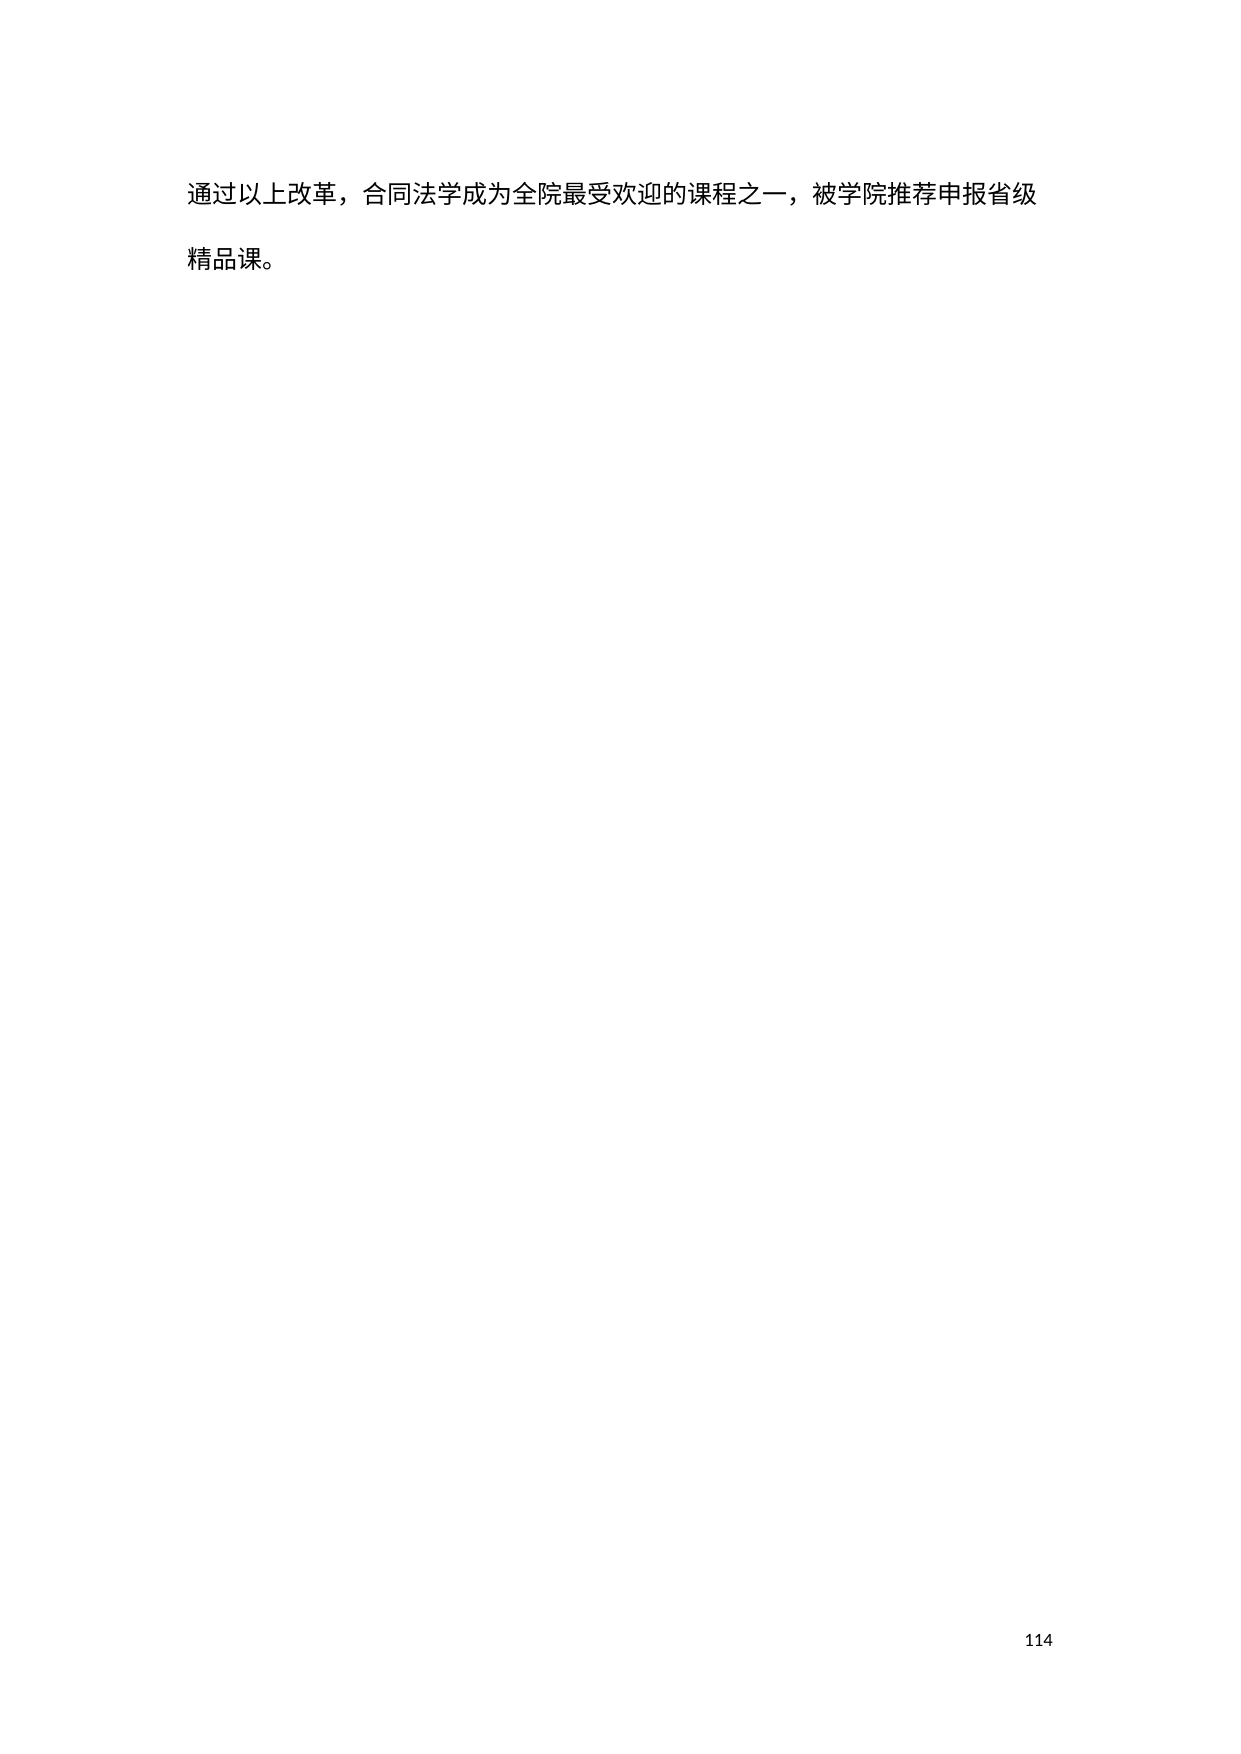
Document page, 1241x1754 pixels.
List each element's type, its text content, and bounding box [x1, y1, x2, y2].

text 通过以上改革，合同法学成为全院最受欢迎的课程之一，被学院推荐申报省级精品课。 [187, 160, 1053, 290]
